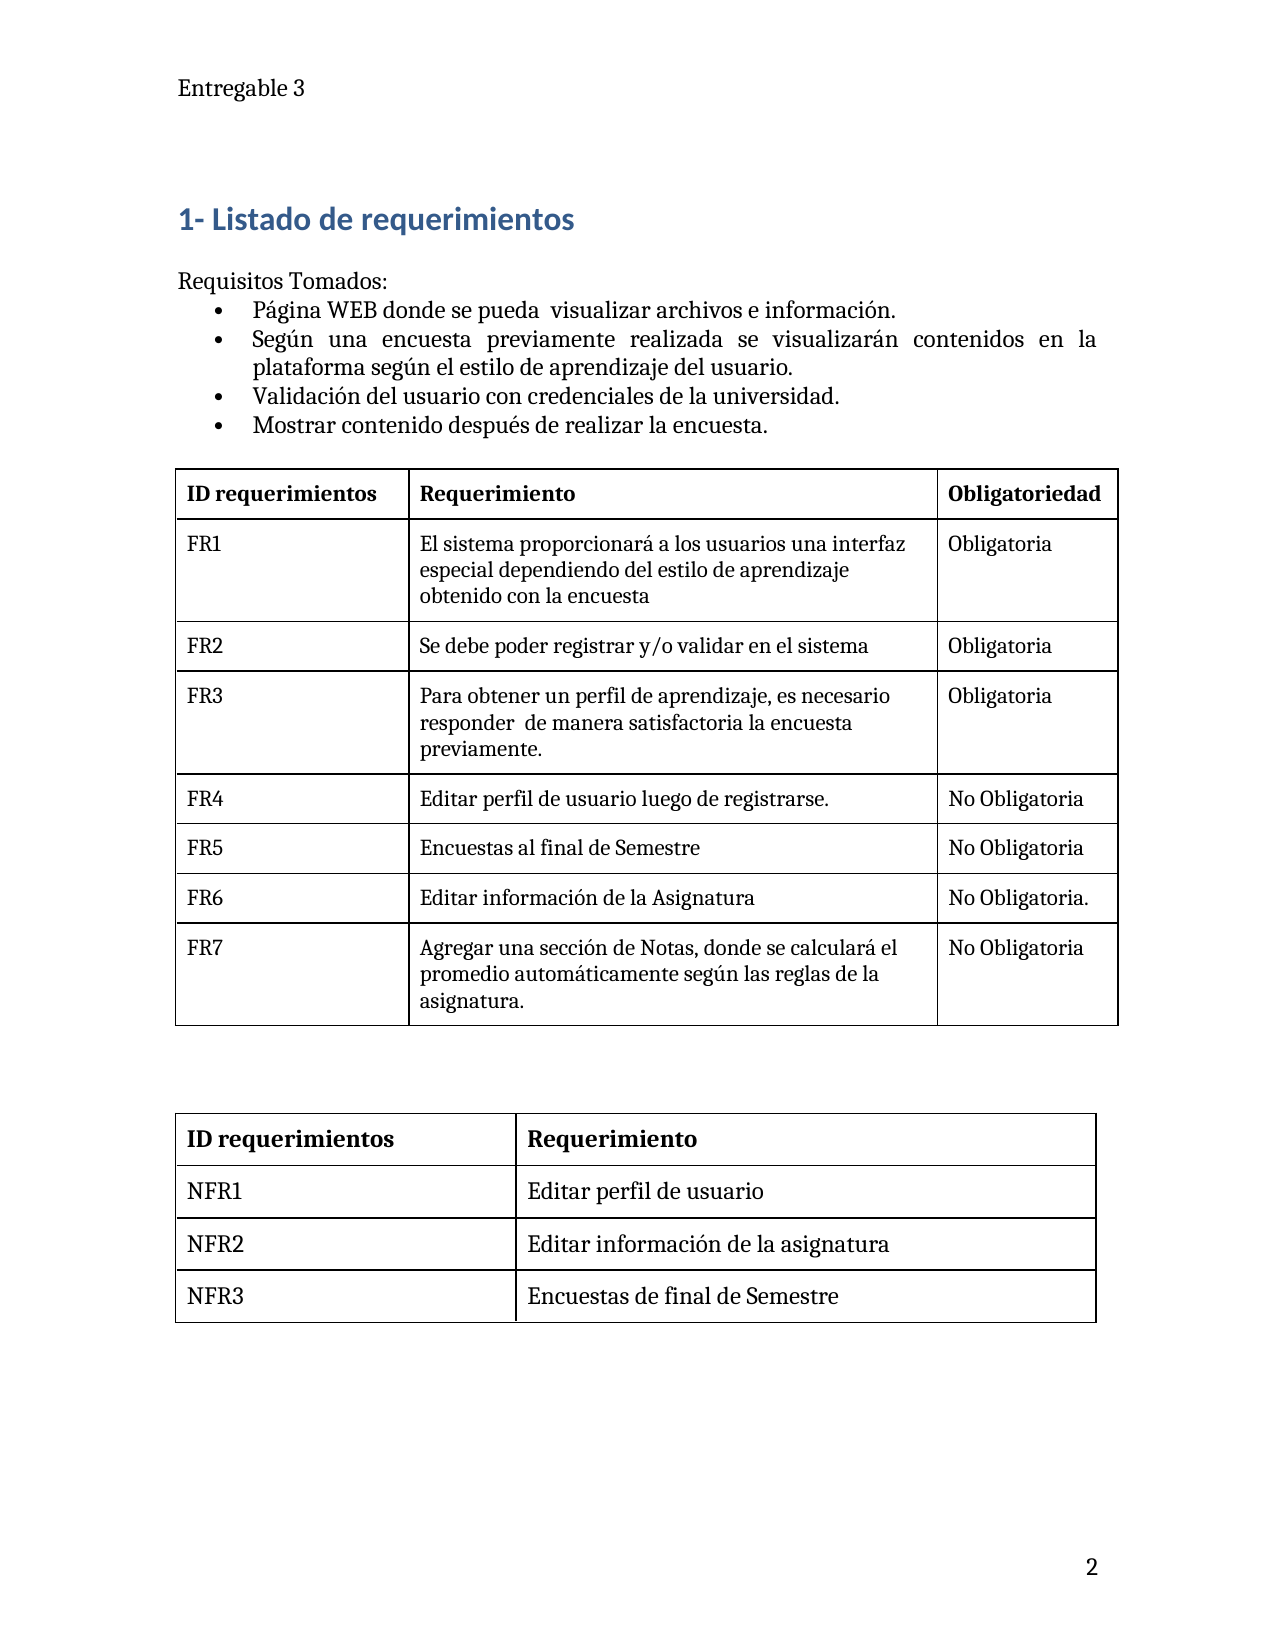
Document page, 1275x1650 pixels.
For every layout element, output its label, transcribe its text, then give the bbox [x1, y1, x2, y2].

table_cell FR4 [176, 774, 408, 823]
table_cell NFR3 [176, 1270, 515, 1321]
list Según una encuesta previamente realizada se visualizarán contenidos en la plataforma según el estilo de aprendizaje del usuario. [215, 324, 1098, 382]
table_cell No Obligatoria [938, 775, 1117, 823]
table_cell Editar información de la Asignatura [410, 874, 937, 922]
table_header Requerimiento [410, 470, 937, 518]
table_cell NFR1 [176, 1166, 515, 1217]
table_cell Obligatoria [938, 520, 1117, 621]
subtitle 1- Listado de requerimientos [177, 198, 1098, 238]
table_cell Encuestas al final de Semestre [410, 824, 937, 872]
table_cell No Obligatoria. [938, 874, 1117, 922]
list Validación del usuario con credenciales de la universidad. [215, 382, 1098, 411]
table_cell Obligatoria [938, 672, 1117, 773]
table_header ID requerimientos [176, 470, 408, 518]
table_cell FR2 [176, 622, 408, 670]
list Mostrar contenido después de realizar la encuesta. [215, 411, 1098, 439]
table_cell Agregar una sección de Notas, donde se calculará el promedio automáticamente según las reglas de la asignatura. [410, 924, 937, 1025]
table_cell FR7 [176, 923, 408, 1025]
table_cell FR1 [176, 519, 408, 621]
table_cell No Obligatoria [938, 924, 1117, 1025]
table_header ID requerimientos [176, 1114, 515, 1165]
table_header Obligatoriedad [938, 470, 1117, 518]
table_cell Editar información de la asignatura [517, 1219, 1095, 1269]
table_cell El sistema proporcionará a los usuarios una interfaz especial dependiendo del estilo de aprendizaje obtenido con la encuesta [410, 520, 937, 621]
table_cell Editar perfil de usuario [517, 1166, 1095, 1217]
table_cell FR5 [176, 824, 408, 872]
table_cell FR6 [176, 874, 408, 922]
table_header Requerimiento [517, 1114, 1095, 1165]
table_cell No Obligatoria [938, 824, 1117, 872]
table_cell Editar perfil de usuario luego de registrarse. [410, 775, 937, 823]
table_cell NFR2 [176, 1218, 515, 1269]
table_cell Para obtener un perfil de aprendizaje, es necesario responder de manera satisfactoria la encuesta previamente. [410, 672, 937, 773]
text Requisitos Tomados: [177, 267, 1098, 296]
table_cell Encuestas de final de Semestre [517, 1271, 1095, 1321]
table_cell Se debe poder registrar y/o validar en el sistema [410, 622, 937, 670]
table_cell Obligatoria [938, 622, 1117, 670]
list Página WEB donde se pueda visualizar archivos e información. [215, 296, 1098, 324]
table_cell FR3 [176, 671, 408, 773]
